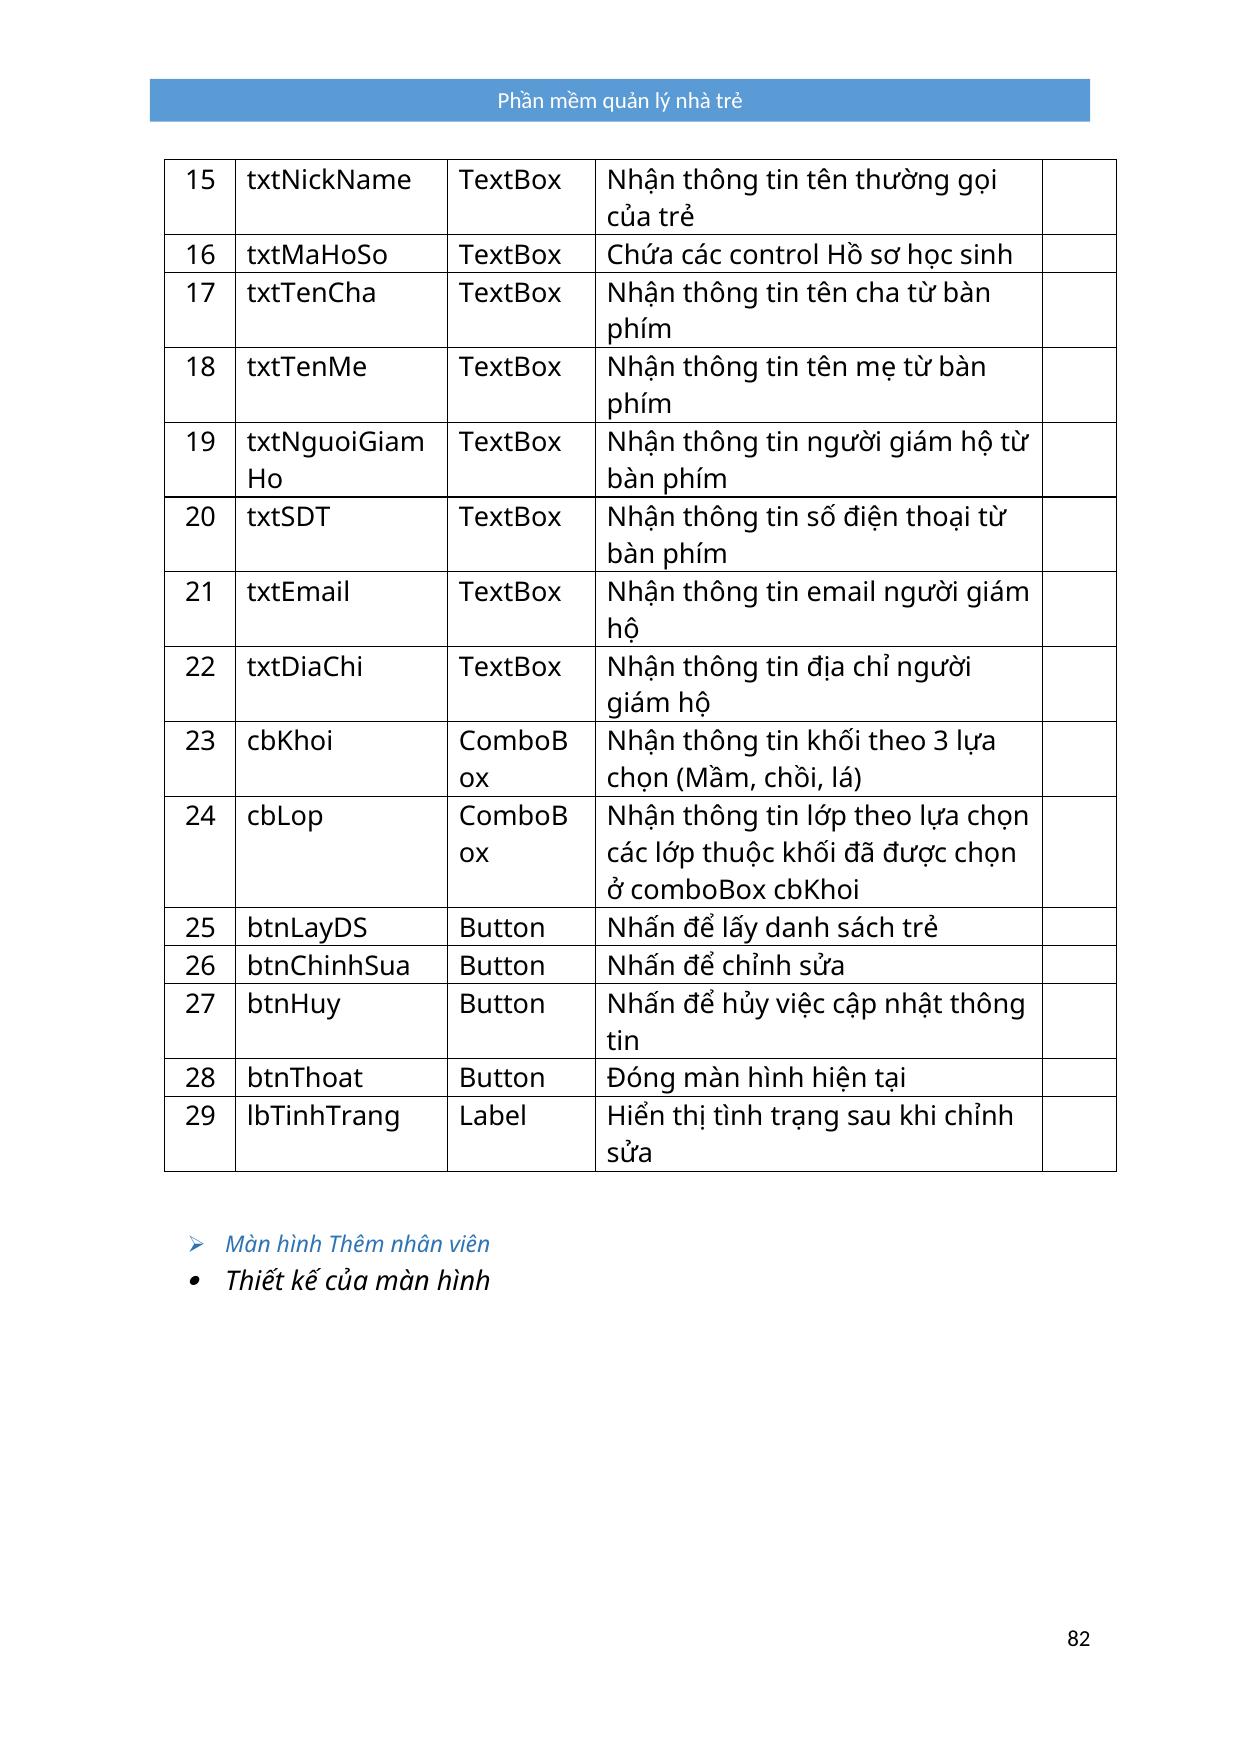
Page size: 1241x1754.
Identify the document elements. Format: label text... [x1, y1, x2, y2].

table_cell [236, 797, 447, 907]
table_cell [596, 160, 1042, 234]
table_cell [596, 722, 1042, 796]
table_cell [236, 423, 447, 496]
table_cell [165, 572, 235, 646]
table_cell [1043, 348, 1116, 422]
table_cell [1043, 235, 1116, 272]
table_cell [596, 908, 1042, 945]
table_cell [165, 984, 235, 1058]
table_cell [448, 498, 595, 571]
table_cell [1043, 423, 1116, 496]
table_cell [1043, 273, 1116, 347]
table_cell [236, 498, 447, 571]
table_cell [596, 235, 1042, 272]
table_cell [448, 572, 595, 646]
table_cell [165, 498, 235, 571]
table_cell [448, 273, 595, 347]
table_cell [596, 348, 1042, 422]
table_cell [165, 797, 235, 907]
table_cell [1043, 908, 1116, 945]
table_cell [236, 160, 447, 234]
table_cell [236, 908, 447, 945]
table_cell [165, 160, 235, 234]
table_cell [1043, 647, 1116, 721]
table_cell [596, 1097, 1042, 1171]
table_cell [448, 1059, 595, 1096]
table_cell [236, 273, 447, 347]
list Thiết kế của màn hình [187, 1262, 1090, 1299]
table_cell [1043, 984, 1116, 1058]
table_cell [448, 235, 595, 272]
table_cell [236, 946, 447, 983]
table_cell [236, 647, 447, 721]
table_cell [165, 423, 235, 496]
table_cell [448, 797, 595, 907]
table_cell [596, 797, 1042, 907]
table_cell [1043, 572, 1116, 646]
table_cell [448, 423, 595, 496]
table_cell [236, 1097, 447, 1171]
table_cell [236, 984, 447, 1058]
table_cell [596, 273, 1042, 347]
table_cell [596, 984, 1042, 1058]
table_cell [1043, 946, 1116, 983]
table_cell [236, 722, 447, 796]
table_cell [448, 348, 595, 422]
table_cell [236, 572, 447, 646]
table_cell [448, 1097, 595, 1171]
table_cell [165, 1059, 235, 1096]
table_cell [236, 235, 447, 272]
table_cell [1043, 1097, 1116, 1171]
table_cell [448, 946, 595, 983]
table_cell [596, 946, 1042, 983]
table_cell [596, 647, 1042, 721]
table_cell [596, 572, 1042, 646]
subtitle Màn hình Thêm nhân viên [187, 1228, 1090, 1259]
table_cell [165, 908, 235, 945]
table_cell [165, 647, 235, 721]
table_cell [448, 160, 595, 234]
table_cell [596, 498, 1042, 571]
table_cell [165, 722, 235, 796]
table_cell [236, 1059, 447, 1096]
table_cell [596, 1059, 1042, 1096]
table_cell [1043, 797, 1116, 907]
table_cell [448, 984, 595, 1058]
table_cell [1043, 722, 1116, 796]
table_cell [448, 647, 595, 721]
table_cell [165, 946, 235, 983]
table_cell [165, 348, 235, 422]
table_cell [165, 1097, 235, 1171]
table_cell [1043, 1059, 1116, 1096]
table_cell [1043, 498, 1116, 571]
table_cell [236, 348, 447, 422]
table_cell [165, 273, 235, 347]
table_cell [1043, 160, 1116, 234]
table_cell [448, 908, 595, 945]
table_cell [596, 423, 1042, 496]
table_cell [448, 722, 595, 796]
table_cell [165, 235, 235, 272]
